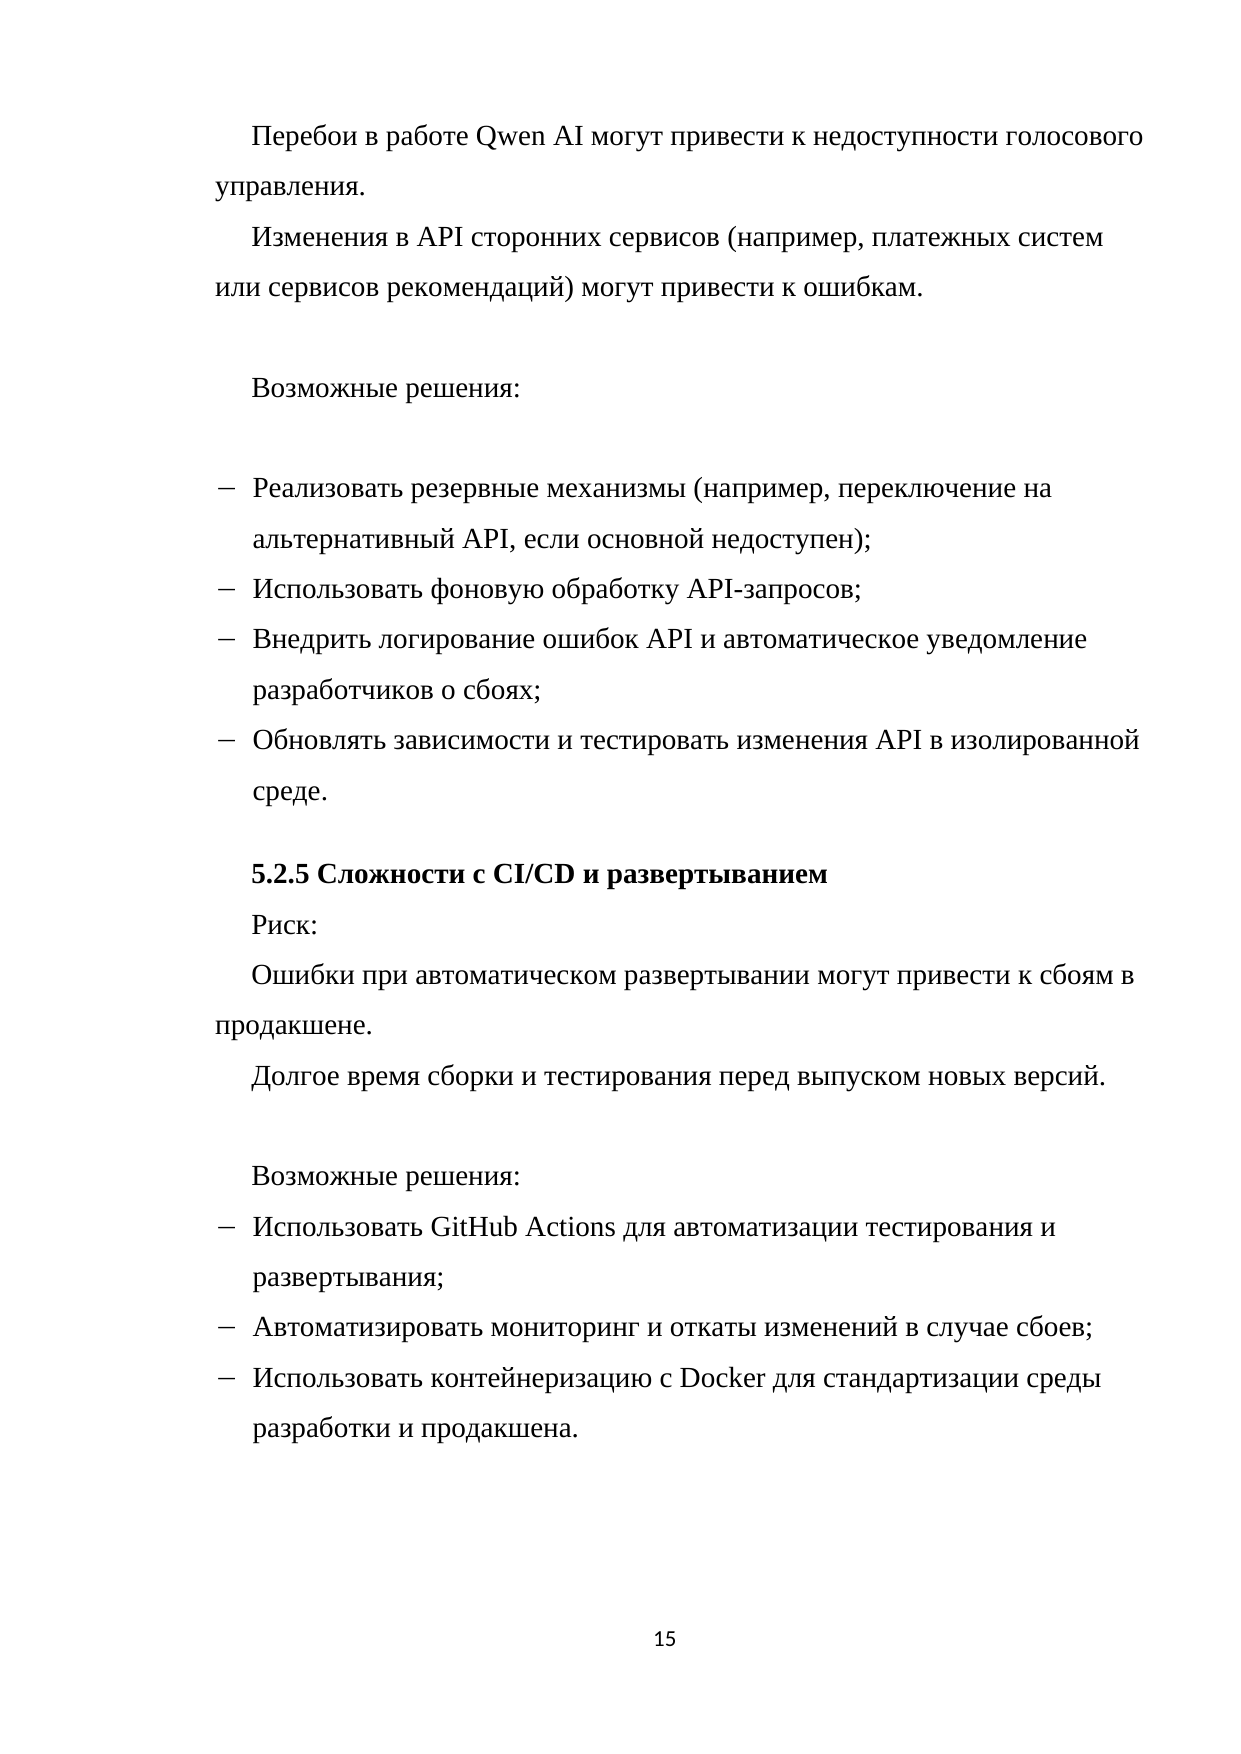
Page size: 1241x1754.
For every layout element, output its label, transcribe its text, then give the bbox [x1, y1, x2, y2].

text Изменения в API сторонних сервисов (например, платежных систем или сервисов рекомендаций) могут привести к ошибкам. [215, 219, 1152, 303]
list Реализовать резервные механизмы (например, переключение на альтернативный API, если основной недоступен); [215, 470, 1152, 554]
text Возможные решения: [215, 370, 1152, 403]
text Риск: [215, 907, 1152, 940]
text Сложности с CI/CD и развертыванием [215, 856, 1152, 890]
list Автоматизировать мониторинг и откаты изменений в случае сбоев; [215, 1309, 1152, 1343]
list Внедрить логирование ошибок API и автоматическое уведомление разработчиков о сбоях; [215, 621, 1152, 705]
text Долгое время сборки и тестирования перед выпуском новых версий. [215, 1058, 1152, 1091]
text Возможные решения: [215, 1158, 1152, 1192]
list Использовать контейнеризацию с Docker для стандартизации среды разработки и продакшена. [215, 1360, 1152, 1444]
text Ошибки при автоматическом развертывании могут привести к сбоям в продакшене. [215, 957, 1152, 1041]
list Использовать GitHub Actions для автоматизации тестирования и развертывания; [215, 1209, 1152, 1293]
text Перебои в работе Qwen AI могут привести к недоступности голосового управления. [215, 118, 1152, 202]
list Обновлять зависимости и тестировать изменения API в изолированной среде. [215, 722, 1152, 806]
list Использовать фоновую обработку API-запросов; [215, 571, 1152, 605]
